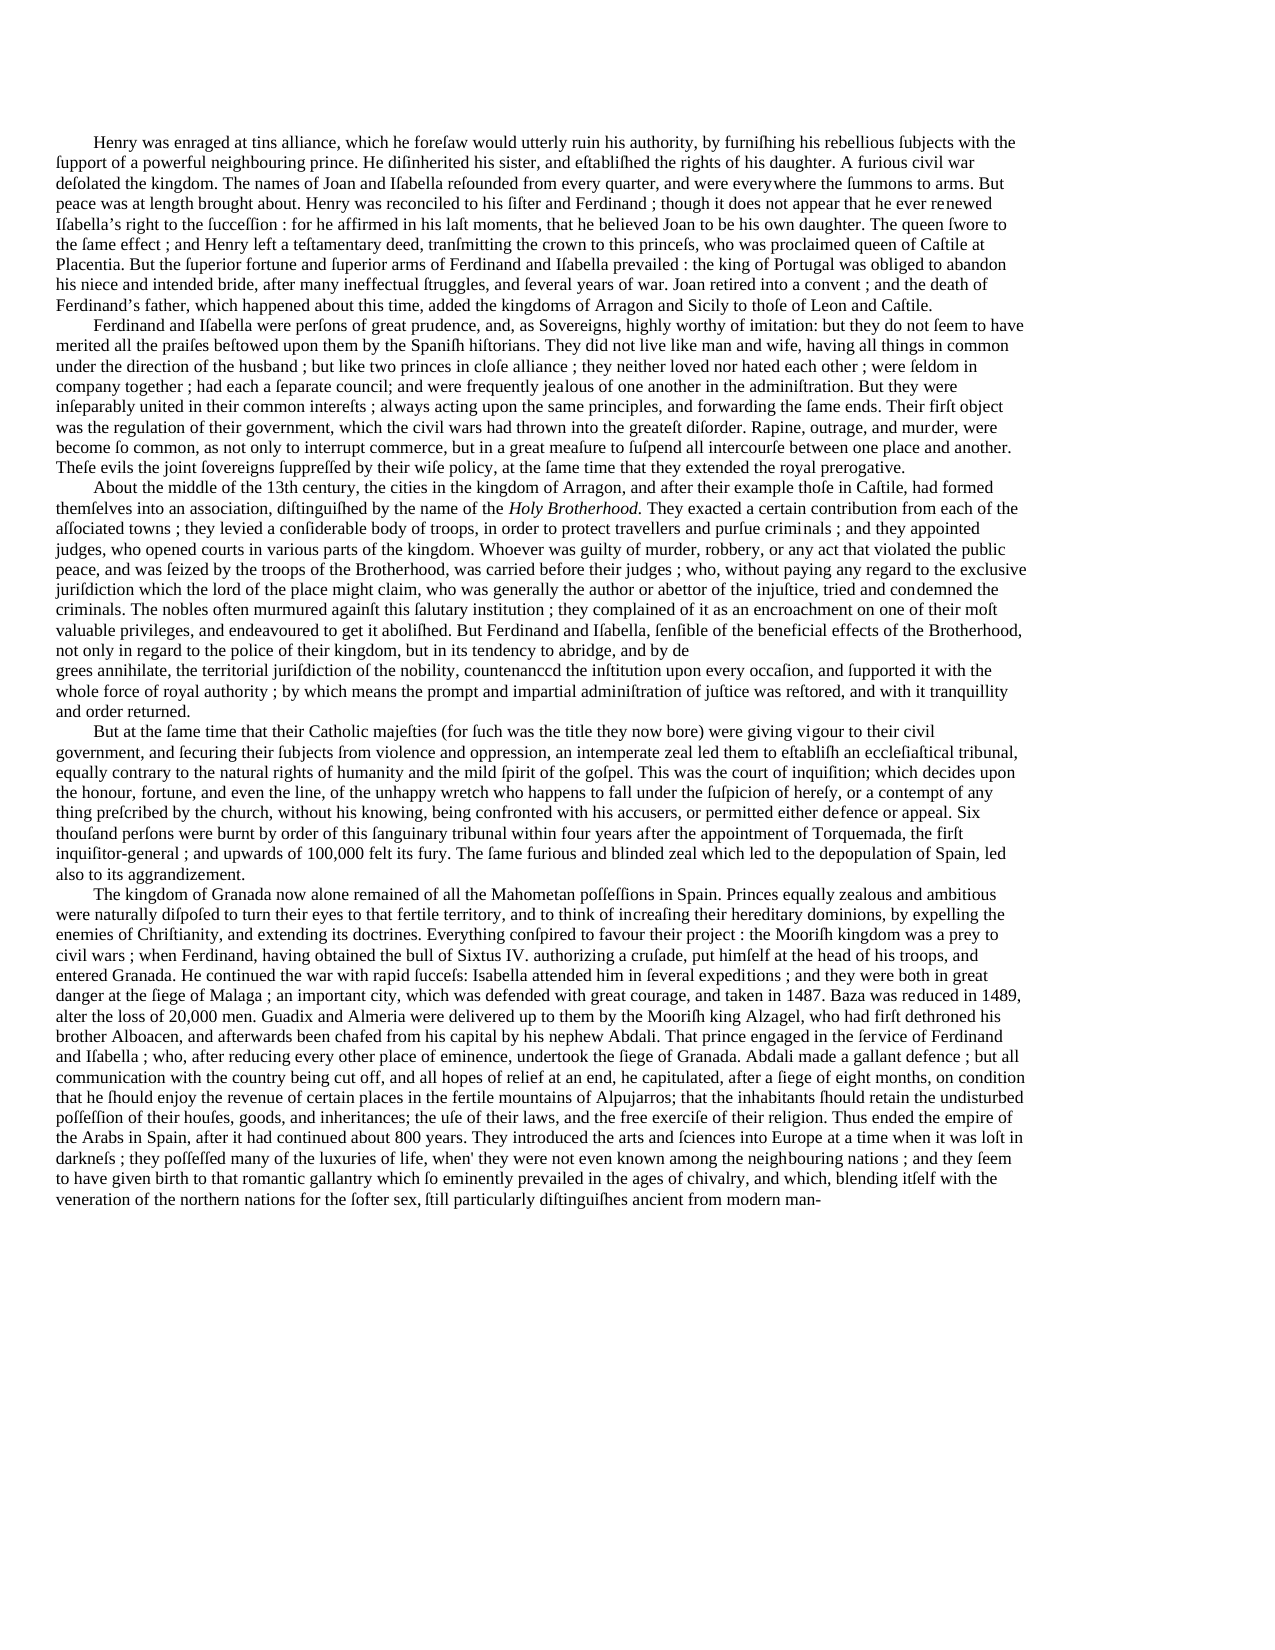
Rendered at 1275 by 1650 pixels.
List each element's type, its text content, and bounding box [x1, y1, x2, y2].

text grees annihilate, the territorial juriſdiction oſ the nobility, countenanccd the inſtitution upon every occaſion, and ſupported it with the whole force of royal authority ; by which means the prompt and impartial adminiſtration of juſtice was reſtored, and with it tranquillity and order returned. [56, 660, 1028, 721]
text The kingdom of Granada now alone remained of all the Mahometan poſſeſſions in Spain. Princes equally zealous and ambitious were naturally diſpoſed to turn their eyes to that fertile territory, and to think of increaſing their hereditary dominions, by expelling the enemies of Chriſtianity, and extending its doctrines. Everything conſpired to favour their project : the Mooriſh kingdom was a prey to civil wars ; when Ferdinand, having obtained the bull of Sixtus IV. authorizing a cruſade, put himſelf at the head of his troops, and entered Granada. He continued the war with rapid ſucceſs: Isabella attended him in ſeveral expeditions ; and they were both in great danger at the ſiege of Malaga ; an important city, which was defended with great courage, and taken in 1487. Baza was reduced in 1489, alter the loss of 20,000 men. Guadix and Almeria were delivered up to them by the Mooriſh king Alzagel, who had firſt dethroned his brother Alboacen, and afterwards been chafed from his capital by his nephew Abdali. That prince engaged in the ſervice of Ferdinand and Iſabella ; who, after reducing every other place of eminence, undertook the ſiege of Granada. Abdali made a gallant defence ; but all communication with the country being cut off, and all hopes of relief at an end, he capitulated, after a ſiege of eight months, on condition that he ſhould enjoy the revenue of certain places in the fertile mountains of Alpujarros; that the inhabitants ſhould retain the undisturbed poſſeſſion of their houſes, goods, and inheritances; the uſe of their laws, and the free exerciſe of their religion. Thus ended the empire of the Arabs in Spain, after it had continued about 800 years. They introduced the arts and ſciences into Europe at a time when it was loſt in darkneſs ; they poſſeſſed many of the luxuries of life, when' they were not even known among the neighbouring nations ; and they ſeem to have given birth to that romantic gallantry which ſo eminently prevailed in the ages of chivalry, and which, blending itſelf with the veneration of the northern nations for the ſofter sex, ſtill particularly diſtinguiſhes ancient from modern man- [56, 884, 1028, 1209]
text But at the ſame time that their Catholic majeſties (for ſuch was the title they now bore) were giving vigour to their civil government, and ſecuring their ſubjects ſrom violence and oppression, an intemperate zeal led them to eſtabliſh an eccleſiaſtical tribunal, equally contrary to the natural rights of humanity and the mild ſpirit of the goſpel. This was the court of inquiſition; which decides upon the honour, fortune, and even the line, of the unhappy wretch who happens to fall under the ſuſpicion of hereſy, or a contempt of any thing preſcribed by the church, without his knowing, being confronted with his accusers, or permitted either defence or appeal. Six thouſand perſons were burnt by order of this ſanguinary tribunal within four years after the appointment of Torquemada, the firſt inquiſitor-general ; and upwards of 100,000 felt its fury. The ſame furious and blinded zeal which led to the depopulation of Spain, led also to its aggrandizement. [56, 721, 1028, 884]
text Ferdinand and Iſabella were perſons of great prudence, and, as Sovereigns, highly worthy of imitation: but they do not ſeem to have merited all the praiſes beſtowed upon them by the Spaniſh hiſtorians. They did not live like man and wife, having all things in common under the direction of the husband ; but like two princes in cloſe alliance ; they neither loved nor hated each other ; were ſeldom in company together ; had each a ſeparate council; and were frequently jealous of one another in the adminiſtration. But they were inſeparably united in their common intereſts ; always acting upon the same principles, and forwarding the ſame ends. Their firſt object was the regulation of their government, which the civil wars had thrown into the greateſt diſorder. Rapine, outrage, and murder, were become ſo common, as not only to interrupt commerce, but in a great meaſure to ſuſpend all intercourſe between one place and another. Theſe evils the joint ſovereigns ſuppreſſed by their wiſe policy, at the ſame time that they extended the royal prerogative. [56, 315, 1028, 477]
text About the middle of the 13th century, the cities in the kingdom of Arragon, and after their example thoſe in Caſtile, had formed themſelves into an association, diſtinguiſhed by the name of the Holy Brotherhood. They exacted a certain contribution from each of the aſſociated towns ; they levied a conſiderable body of troops, in order to protect travellers and purſue criminals ; and they appointed judges, who opened courts in various parts of the kingdom. Whoever was guilty of murder, robbery, or any act that violated the public peace, and was ſeized by the troops of the Brotherhood, was carried before their judges ; who, without paying any regard to the exclusive juriſdiction which the lord of the place might claim, who was generally the author or abettor of the injuſtice, tried and condemned the criminals. The nobles often murmured againſt this ſalutary institution ; they complained of it as an encroachment on one of their moſt valuable privileges, and endeavoured to get it aboliſhed. But Ferdinand and Iſabella, ſenſible of the beneficial effects of the Brotherhood, not only in regard to the police of their kingdom, but in its tendency to abridge, and by de [56, 477, 1028, 660]
text Henry was enraged at tins alliance, which he foreſaw would utterly ruin his authority, by furniſhing his rebellious ſubjects with the ſupport of a powerful neighbouring prince. He diſinherited his sister, and eſtabliſhed the rights of his daughter. A furious civil war deſolated the kingdom. The names of Joan and Iſabella reſounded from every quarter, and were everywhere the ſummons to arms. But peace was at length brought about. Henry was reconciled to his ſiſter and Ferdinand ; though it does not appear that he ever renewed Iſabella’s right to the ſucceſſion : for he affirmed in his laſt moments, that he believed Joan to be his own daughter. The queen ſwore to the ſame effect ; and Henry left a teſtamentary deed, tranſmitting the crown to this princeſs, who was proclaimed queen of Caſtile at Placentia. But the ſuperior fortune and ſuperior arms of Ferdinand and Iſabella prevailed : the king of Portugal was obliged to abandon his niece and intended bride, after many ineffectual ſtruggles, and ſeveral years of war. Joan retired into a convent ; and the death of Ferdinand’s father, which happened about this time, added the kingdoms of Arragon and Sicily to thoſe of Leon and Caſtile. [56, 132, 1028, 315]
